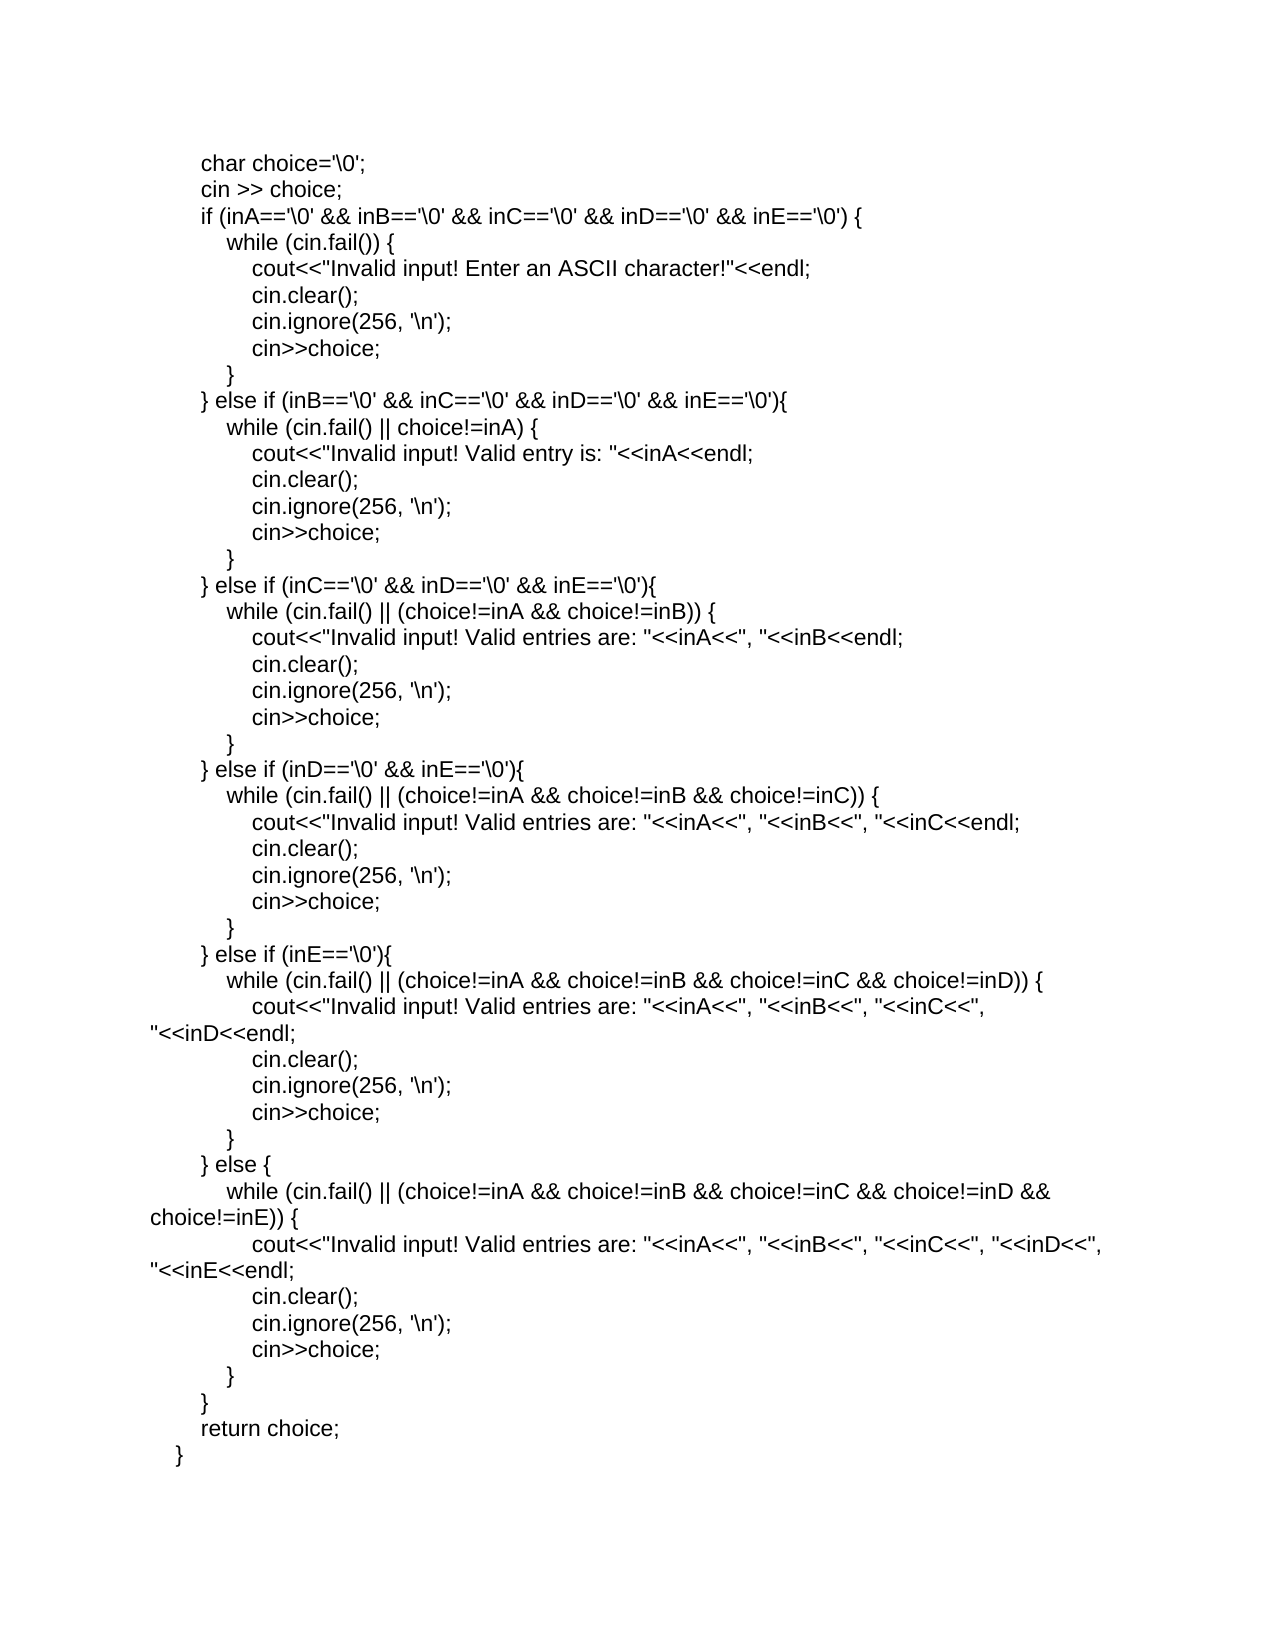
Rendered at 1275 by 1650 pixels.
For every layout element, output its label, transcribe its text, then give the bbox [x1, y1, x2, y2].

text } else { [150, 1151, 1125, 1178]
text } [150, 1125, 1125, 1151]
text cin.clear(); [150, 466, 1125, 493]
text cin>>choice; [150, 1336, 1125, 1362]
text } [150, 1441, 1125, 1468]
text cin>>choice; [150, 519, 1125, 545]
text } [150, 1389, 1125, 1415]
text cout<<"Invalid input! Valid entry is: "<<inA<<endl; [150, 440, 1125, 466]
text cout<<"Invalid input! Valid entries are: "<<inA<<", "<<inB<<", "<<inC<<endl; [150, 809, 1125, 835]
text } [150, 730, 1125, 756]
text cout<<"Invalid input! Valid entries are: "<<inA<<", "<<inB<<endl; [150, 624, 1125, 651]
text cin.ignore(256, '\n'); [150, 1072, 1125, 1099]
text cout<<"Invalid input! Valid entries are: "<<inA<<", "<<inB<<", "<<inC<<", "<<inD<<", "<<inE<<endl; [150, 1231, 1125, 1283]
text while (cin.fail() || (choice!=inA && choice!=inB)) { [150, 598, 1125, 624]
text cin >> choice; [150, 176, 1125, 203]
text cin.ignore(256, '\n'); [150, 677, 1125, 703]
text cout<<"Invalid input! Enter an ASCII character!"<<endl; [150, 255, 1125, 282]
text while (cin.fail() || (choice!=inA && choice!=inB && choice!=inC)) { [150, 782, 1125, 809]
text cin.ignore(256, '\n'); [150, 493, 1125, 519]
text } else if (inC=='\0' && inD=='\0' && inE=='\0'){ [150, 572, 1125, 598]
text return choice; [150, 1415, 1125, 1441]
text while (cin.fail() || (choice!=inA && choice!=inB && choice!=inC && choice!=inD)) { [150, 967, 1125, 993]
text cin>>choice; [150, 703, 1125, 730]
text while (cin.fail() || (choice!=inA && choice!=inB && choice!=inC && choice!=inD && choice!=inE)) { [150, 1178, 1125, 1231]
text cin.ignore(256, '\n'); [150, 862, 1125, 888]
text cout<<"Invalid input! Valid entries are: "<<inA<<", "<<inB<<", "<<inC<<", "<<inD<<endl; [150, 993, 1125, 1046]
text char choice='\0'; [150, 150, 1125, 176]
text cin.ignore(256, '\n'); [150, 308, 1125, 334]
text } [150, 1362, 1125, 1389]
text cin.clear(); [150, 651, 1125, 677]
text cin>>choice; [150, 334, 1125, 361]
text } [150, 545, 1125, 572]
text while (cin.fail() || choice!=inA) { [150, 413, 1125, 440]
text cin>>choice; [150, 888, 1125, 914]
text } else if (inB=='\0' && inC=='\0' && inD=='\0' && inE=='\0'){ [150, 387, 1125, 413]
text cin.ignore(256, '\n'); [150, 1309, 1125, 1336]
text } [150, 914, 1125, 941]
text } else if (inD=='\0' && inE=='\0'){ [150, 756, 1125, 782]
text } else if (inE=='\0'){ [150, 941, 1125, 967]
text cin.clear(); [150, 835, 1125, 862]
text cin.clear(); [150, 1283, 1125, 1309]
text cin.clear(); [150, 1046, 1125, 1072]
text cin.clear(); [150, 282, 1125, 308]
text cin>>choice; [150, 1099, 1125, 1125]
text if (inA=='\0' && inB=='\0' && inC=='\0' && inD=='\0' && inE=='\0') { [150, 203, 1125, 229]
text } [150, 361, 1125, 387]
text while (cin.fail()) { [150, 229, 1125, 255]
